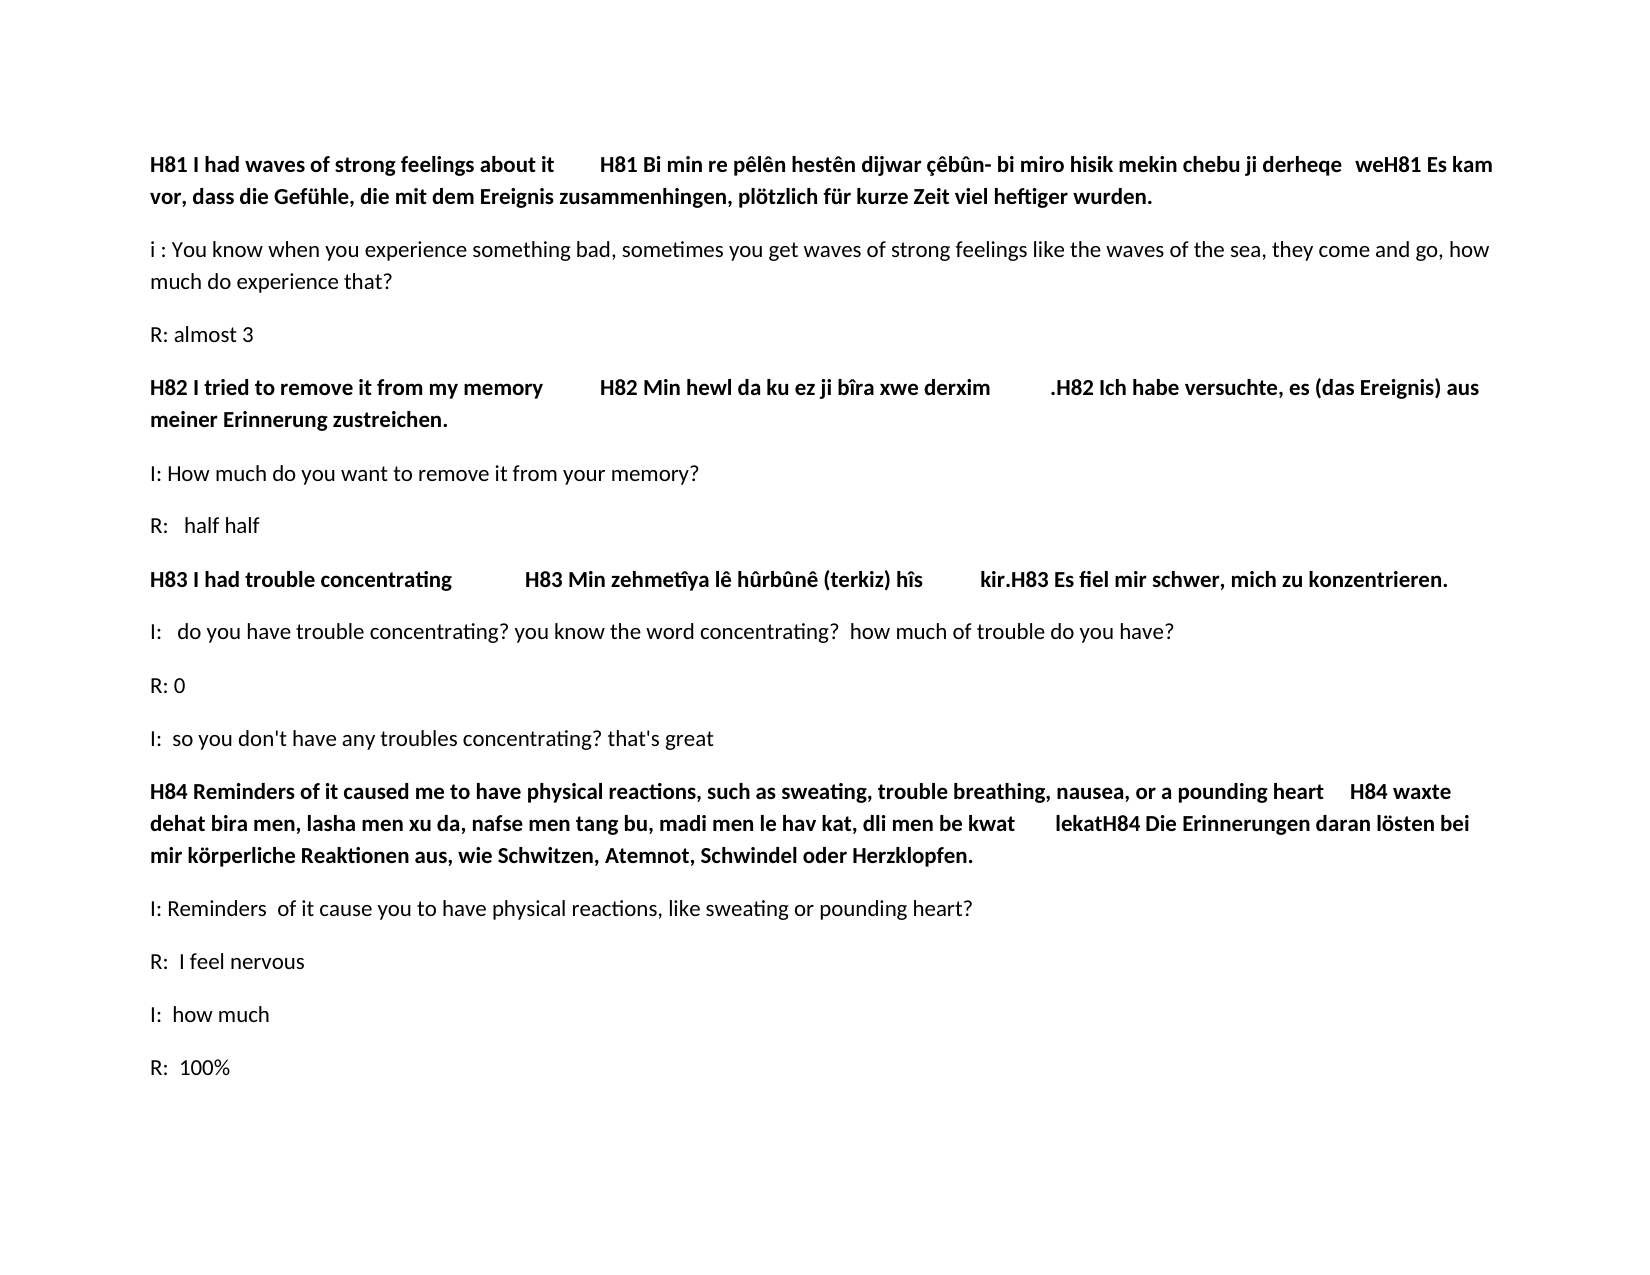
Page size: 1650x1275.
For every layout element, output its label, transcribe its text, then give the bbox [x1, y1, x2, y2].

text R: 0 [150, 671, 1500, 699]
text H84 Reminders of it caused me to have physical reactions, such as sweating, trouble breathing, nausea, or a pounding heart H84 waxte dehat bira men, lasha men xu da, nafse men tang bu, madi men le hav kat, dli men be kwat lekatH84 Die Erinnerungen daran lösten bei mir körperliche Reaktionen aus, wie Schwitzen, Atemnot, Schwindel oder Herzklopfen. [150, 777, 1500, 869]
text R: I feel nervous [150, 947, 1500, 975]
text I: so you don't have any troubles concentrating? that's great [150, 724, 1500, 752]
text R: half half [150, 512, 1500, 540]
text R: almost 3 [150, 320, 1500, 348]
text R: 100% [150, 1053, 1500, 1081]
text H81 I had waves of strong feelings about it H81 Bi min re pêlên hestên dijwar çêbûn- bi miro hisik mekin chebu ji derheqe weH81 Es kam vor, dass die Gefühle, die mit dem Ereignis zusammenhingen, plötzlich für kurze Zeit viel heftiger wurden. [150, 150, 1500, 210]
text i : You know when you experience something bad, sometimes you get waves of strong feelings like the waves of the sea, they come and go, how much do experience that? [150, 235, 1500, 295]
text I: How much do you want to remove it from your memory? [150, 459, 1500, 487]
text I: how much [150, 1000, 1500, 1028]
text I: Reminders of it cause you to have physical reactions, like sweating or pounding heart? [150, 894, 1500, 922]
text H82 I tried to remove it from my memory H82 Min hewl da ku ez ji bîra xwe derxim .H82 Ich habe versuchte, es (das Ereignis) aus meiner Erinnerung zustreichen. [150, 373, 1500, 434]
text I: do you have trouble concentrating? you know the word concentrating? how much of trouble do you have? [150, 618, 1500, 646]
text H83 I had trouble concentrating H83 Min zehmetîya lê hûrbûnê (terkiz) hîs kir.H83 Es fiel mir schwer, mich zu konzentrieren. [150, 565, 1500, 593]
